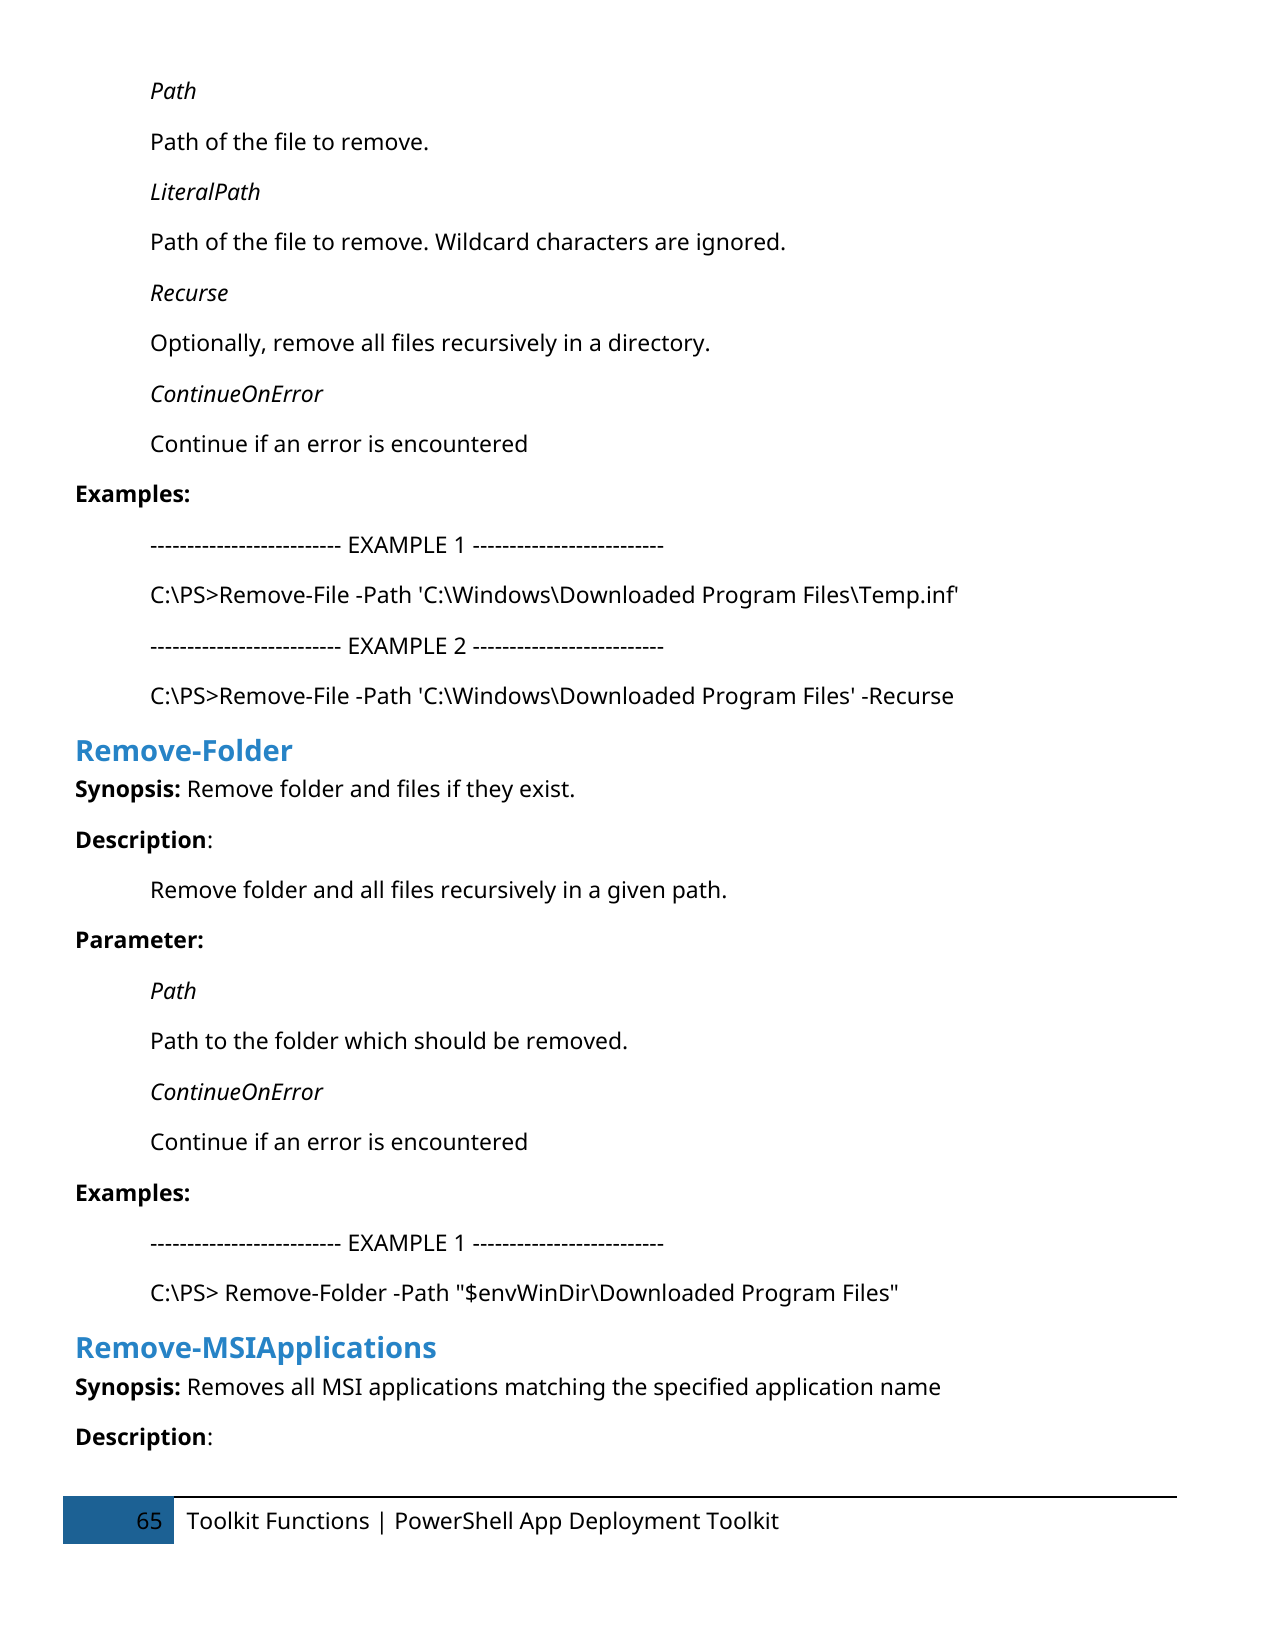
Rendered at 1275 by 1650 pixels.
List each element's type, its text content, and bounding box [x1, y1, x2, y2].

text Path of the file to remove. Wildcard characters are ignored. [75, 226, 1200, 257]
text C:\PS>Remove-File -Path 'C:\Windows\Downloaded Program Files' -Recurse [75, 680, 1200, 711]
text Parameter: [75, 924, 1200, 956]
text -------------------------- EXAMPLE 1 -------------------------- [75, 529, 1200, 560]
text C:\PS> Remove-Folder -Path "$envWinDir\Downloaded Program Files" [75, 1277, 1200, 1309]
text -------------------------- EXAMPLE 1 -------------------------- [75, 1227, 1200, 1258]
text Path of the file to remove. [75, 125, 1200, 157]
text Path [75, 975, 1200, 1006]
text LiteralPath [75, 176, 1200, 207]
text Path [75, 75, 1200, 106]
text ContinueOnError [75, 377, 1200, 409]
text ContinueOnError [75, 1076, 1200, 1107]
text Description: [75, 824, 1200, 855]
text Continue if an error is encountered [75, 428, 1200, 459]
text Optionally, remove all files recursively in a directory. [75, 327, 1200, 358]
text Description: [75, 1421, 1200, 1452]
text Examples: [75, 478, 1200, 509]
text C:\PS>Remove-File -Path 'C:\Windows\Downloaded Program Files\Temp.inf' [75, 579, 1200, 610]
text Synopsis: Remove folder and files if they exist. [75, 773, 1200, 804]
text Path to the folder which should be removed. [75, 1025, 1200, 1057]
text Continue if an error is encountered [75, 1126, 1200, 1157]
text Recurse [75, 277, 1200, 308]
text Synopsis: Removes all MSI applications matching the specified application name [75, 1371, 1200, 1402]
text Examples: [75, 1177, 1200, 1208]
subtitle Remove-Folder [75, 730, 1200, 770]
text Remove folder and all files recursively in a given path. [75, 874, 1200, 905]
subtitle Remove-MSIApplications [75, 1328, 1200, 1367]
text -------------------------- EXAMPLE 2 -------------------------- [75, 629, 1200, 661]
